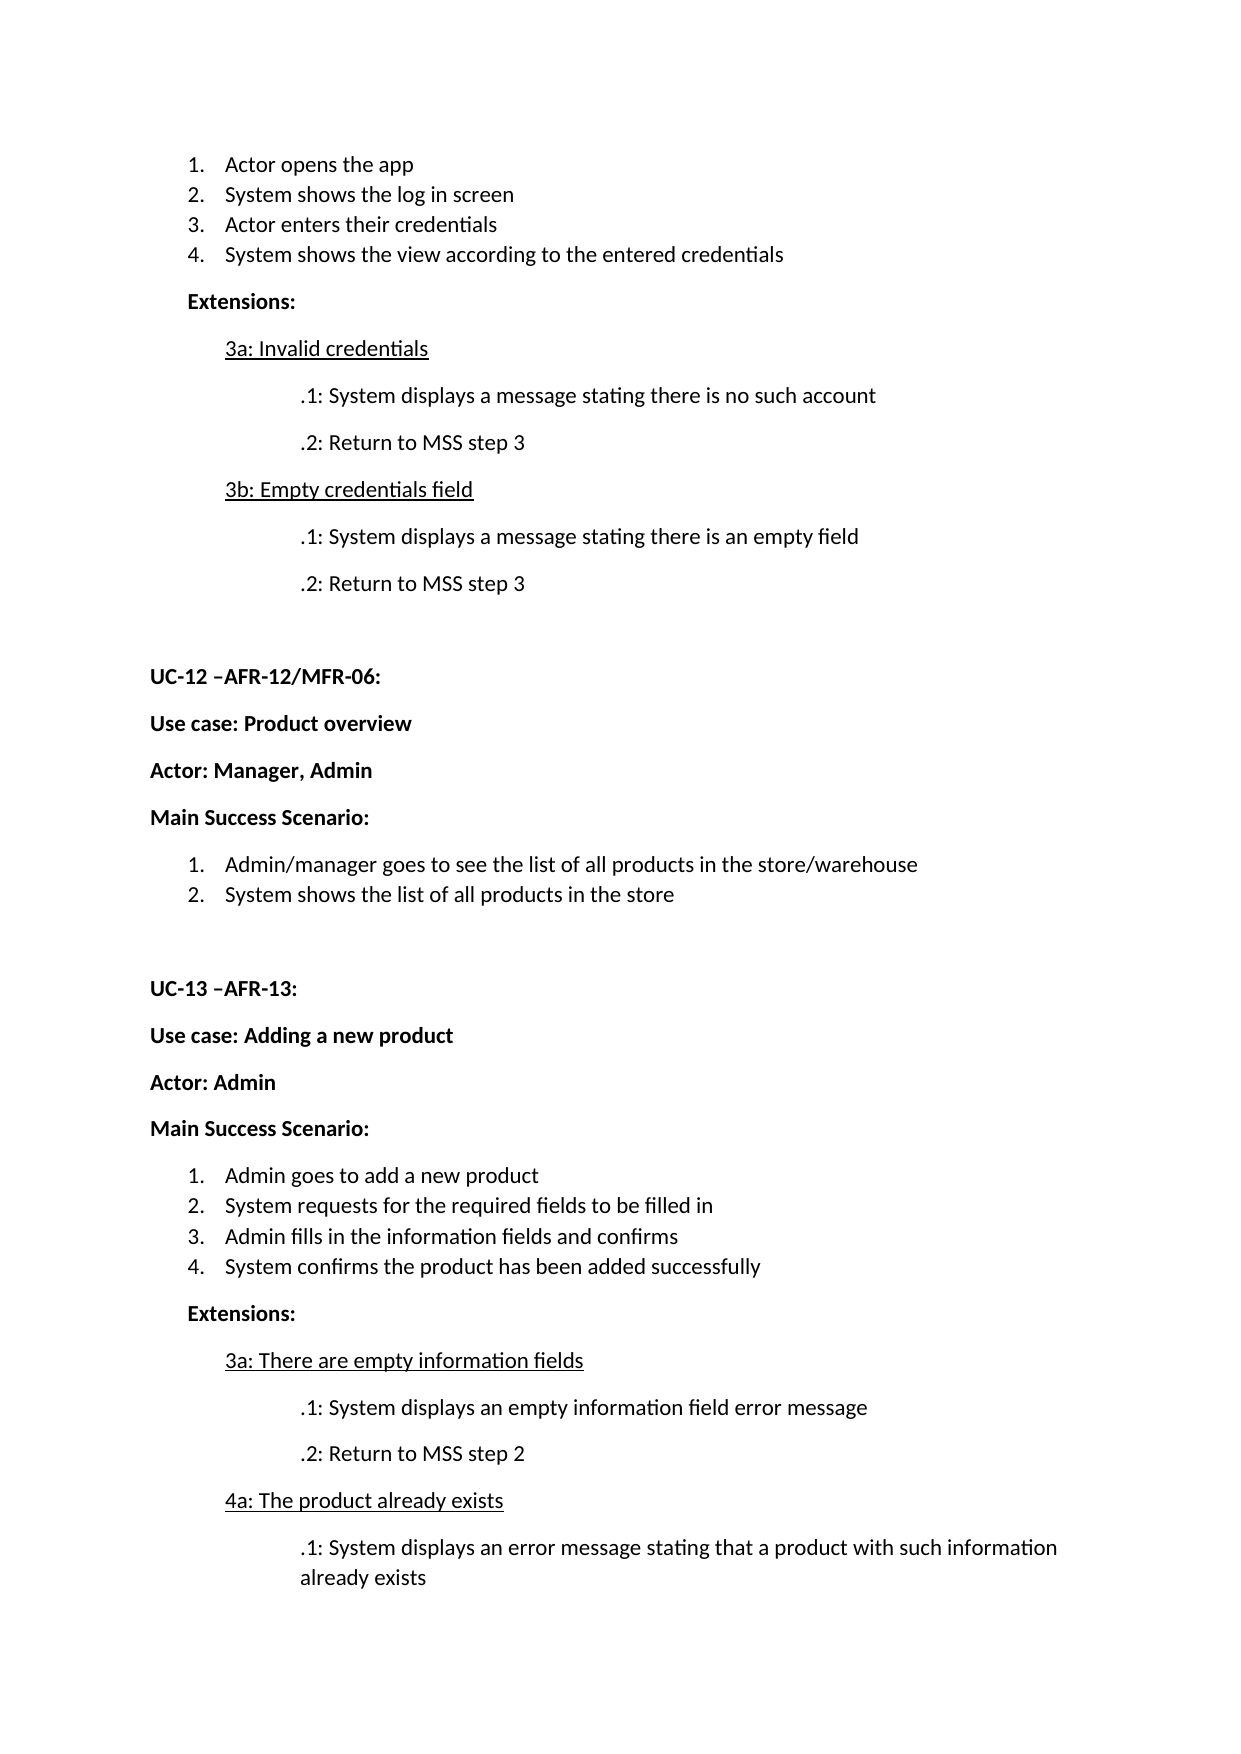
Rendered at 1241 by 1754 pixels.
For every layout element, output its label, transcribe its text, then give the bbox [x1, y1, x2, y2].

text Use case: Adding a new product [150, 1021, 1090, 1049]
text 4a: The product already exists [187, 1486, 1090, 1514]
text .2: Return to MSS step 3 [187, 569, 1090, 597]
text .1: System displays a message stating there is no such account [187, 381, 1090, 409]
list System shows the log in screen [187, 180, 1090, 208]
text .1: System displays a message stating there is an empty field [187, 522, 1090, 550]
text Extensions: [187, 1299, 1090, 1327]
text Actor: Manager, Admin [150, 756, 1090, 784]
text Main Success Scenario: [150, 803, 1090, 831]
text Use case: Product overview [150, 709, 1090, 737]
list System confirms the product has been added successfully [187, 1252, 1090, 1280]
list Actor opens the app [187, 150, 1090, 178]
text 3a: Invalid credentials [187, 334, 1090, 362]
text .1: System displays an error message stating that a product with such information already exists [300, 1533, 1090, 1592]
text Actor: Admin [150, 1068, 1090, 1096]
list Admin/manager goes to see the list of all products in the store/warehouse [187, 850, 1090, 878]
text UC-13 –AFR-13: [150, 974, 1090, 1002]
text .2: Return to MSS step 2 [187, 1439, 1090, 1468]
list System shows the view according to the entered credentials [187, 241, 1090, 269]
list System requests for the required fields to be filled in [187, 1192, 1090, 1220]
text Extensions: [187, 287, 1090, 316]
text .2: Return to MSS step 3 [187, 428, 1090, 456]
list System shows the list of all products in the store [187, 880, 1090, 908]
text .1: System displays an empty information field error message [187, 1393, 1090, 1421]
text Main Success Scenario: [150, 1114, 1090, 1143]
list Admin fills in the information fields and confirms [187, 1222, 1090, 1250]
text 3b: Empty credentials field [187, 475, 1090, 503]
list Admin goes to add a new product [187, 1161, 1090, 1189]
list Actor enters their credentials [187, 210, 1090, 238]
text UC-12 –AFR-12/MFR-06: [150, 662, 1090, 691]
text 3a: There are empty information fields [187, 1346, 1090, 1374]
